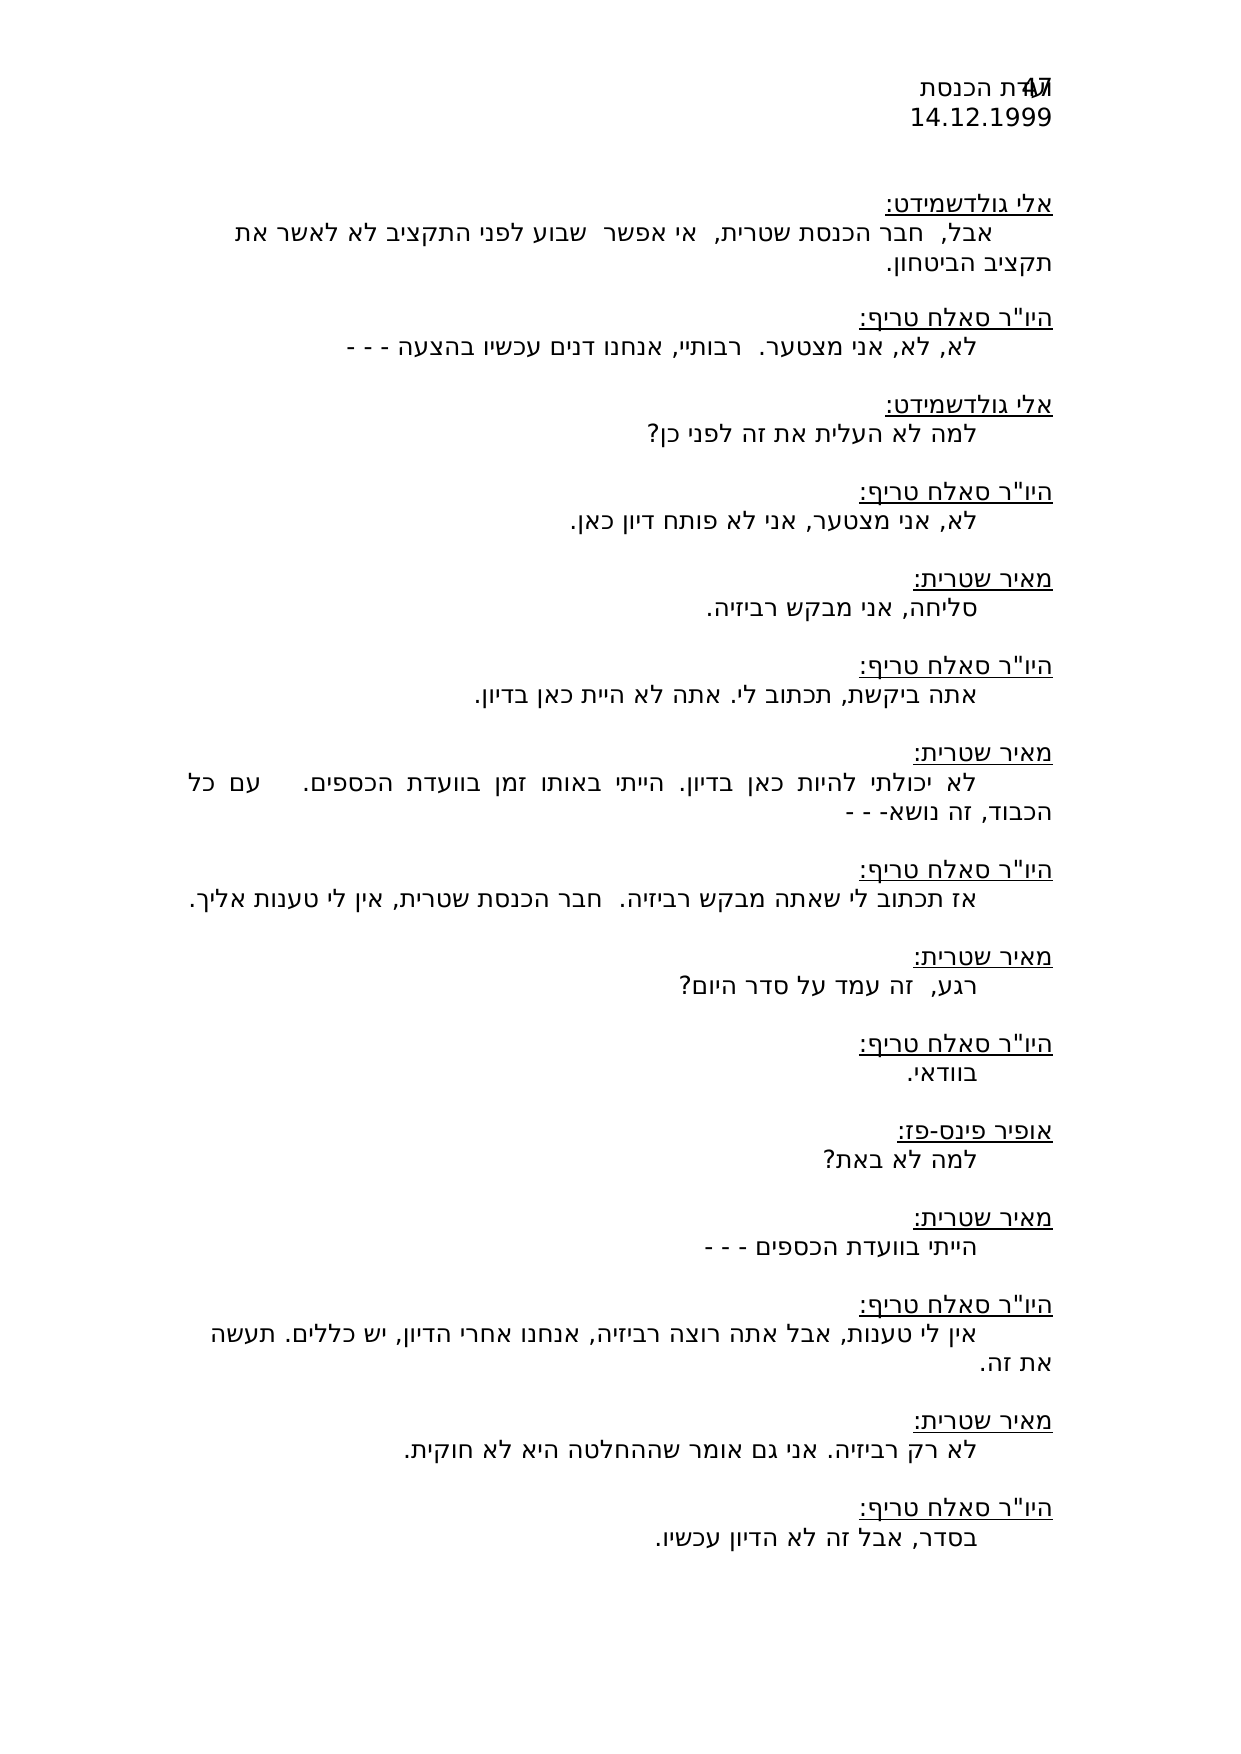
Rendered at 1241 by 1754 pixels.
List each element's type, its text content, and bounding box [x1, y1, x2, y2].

text למה לא העלית את זה לפני כן? [187, 419, 1053, 449]
text אלי גולדשמידט: [187, 189, 1053, 218]
text היו"ר סאלח טריף: [187, 1029, 1053, 1058]
text בוודאי. [187, 1058, 1053, 1087]
text היו"ר סאלח טריף: [187, 855, 1053, 884]
text מאיר שטרית: [187, 564, 1053, 594]
text הייתי בוועדת הכספים - - - [187, 1232, 1053, 1262]
text רגע, זה עמד על סדר היום? [187, 971, 1053, 1000]
text אין לי טענות, אבל אתה רוצה רביזיה, אנחנו אחרי הדיון, יש כללים. תעשה את זה. [187, 1319, 1053, 1378]
text היו"ר סאלח טריף: [187, 303, 1053, 332]
text היו"ר סאלח טריף: [187, 1494, 1053, 1523]
text היו"ר סאלח טריף: [187, 1290, 1053, 1319]
text לא, אני מצטער, אני לא פותח דיון כאן. [187, 507, 1053, 536]
text לא רק רביזיה. אני גם אומר שההחלטה היא לא חוקית. [187, 1436, 1053, 1465]
text אבל, חבר הכנסת שטרית, אי אפשר שבוע לפני התקציב לא לאשר את תקציב הביטחון. [187, 218, 1053, 277]
text אז תכתוב לי שאתה מבקש רביזיה. חבר הכנסת שטרית, אין לי טענות אליך. [187, 884, 1053, 913]
text לא יכולתי להיות כאן בדיון. הייתי באותו זמן בוועדת הכספים. עם כל הכבוד, זה נושא- - - [187, 768, 1053, 826]
text לא, לא, אני מצטער. רבותיי, אנחנו דנים עכשיו בהצעה - - - [187, 332, 1053, 362]
text סליחה, אני מבקש רביזיה. [187, 594, 1053, 623]
text בסדר, אבל זה לא הדיון עכשיו. [187, 1523, 1053, 1552]
text מאיר שטרית: [187, 942, 1053, 971]
text היו"ר סאלח טריף: [187, 477, 1053, 507]
text אתה ביקשת, תכתוב לי. אתה לא היית כאן בדיון. [187, 681, 1053, 710]
text אלי גולדשמידט: [187, 390, 1053, 419]
text היו"ר סאלח טריף: [187, 652, 1053, 681]
text מאיר שטרית: [187, 1407, 1053, 1436]
text למה לא באת? [187, 1145, 1053, 1174]
text אופיר פינס-פז: [187, 1116, 1053, 1145]
text מאיר שטרית: [187, 739, 1053, 768]
text מאיר שטרית: [187, 1203, 1053, 1232]
